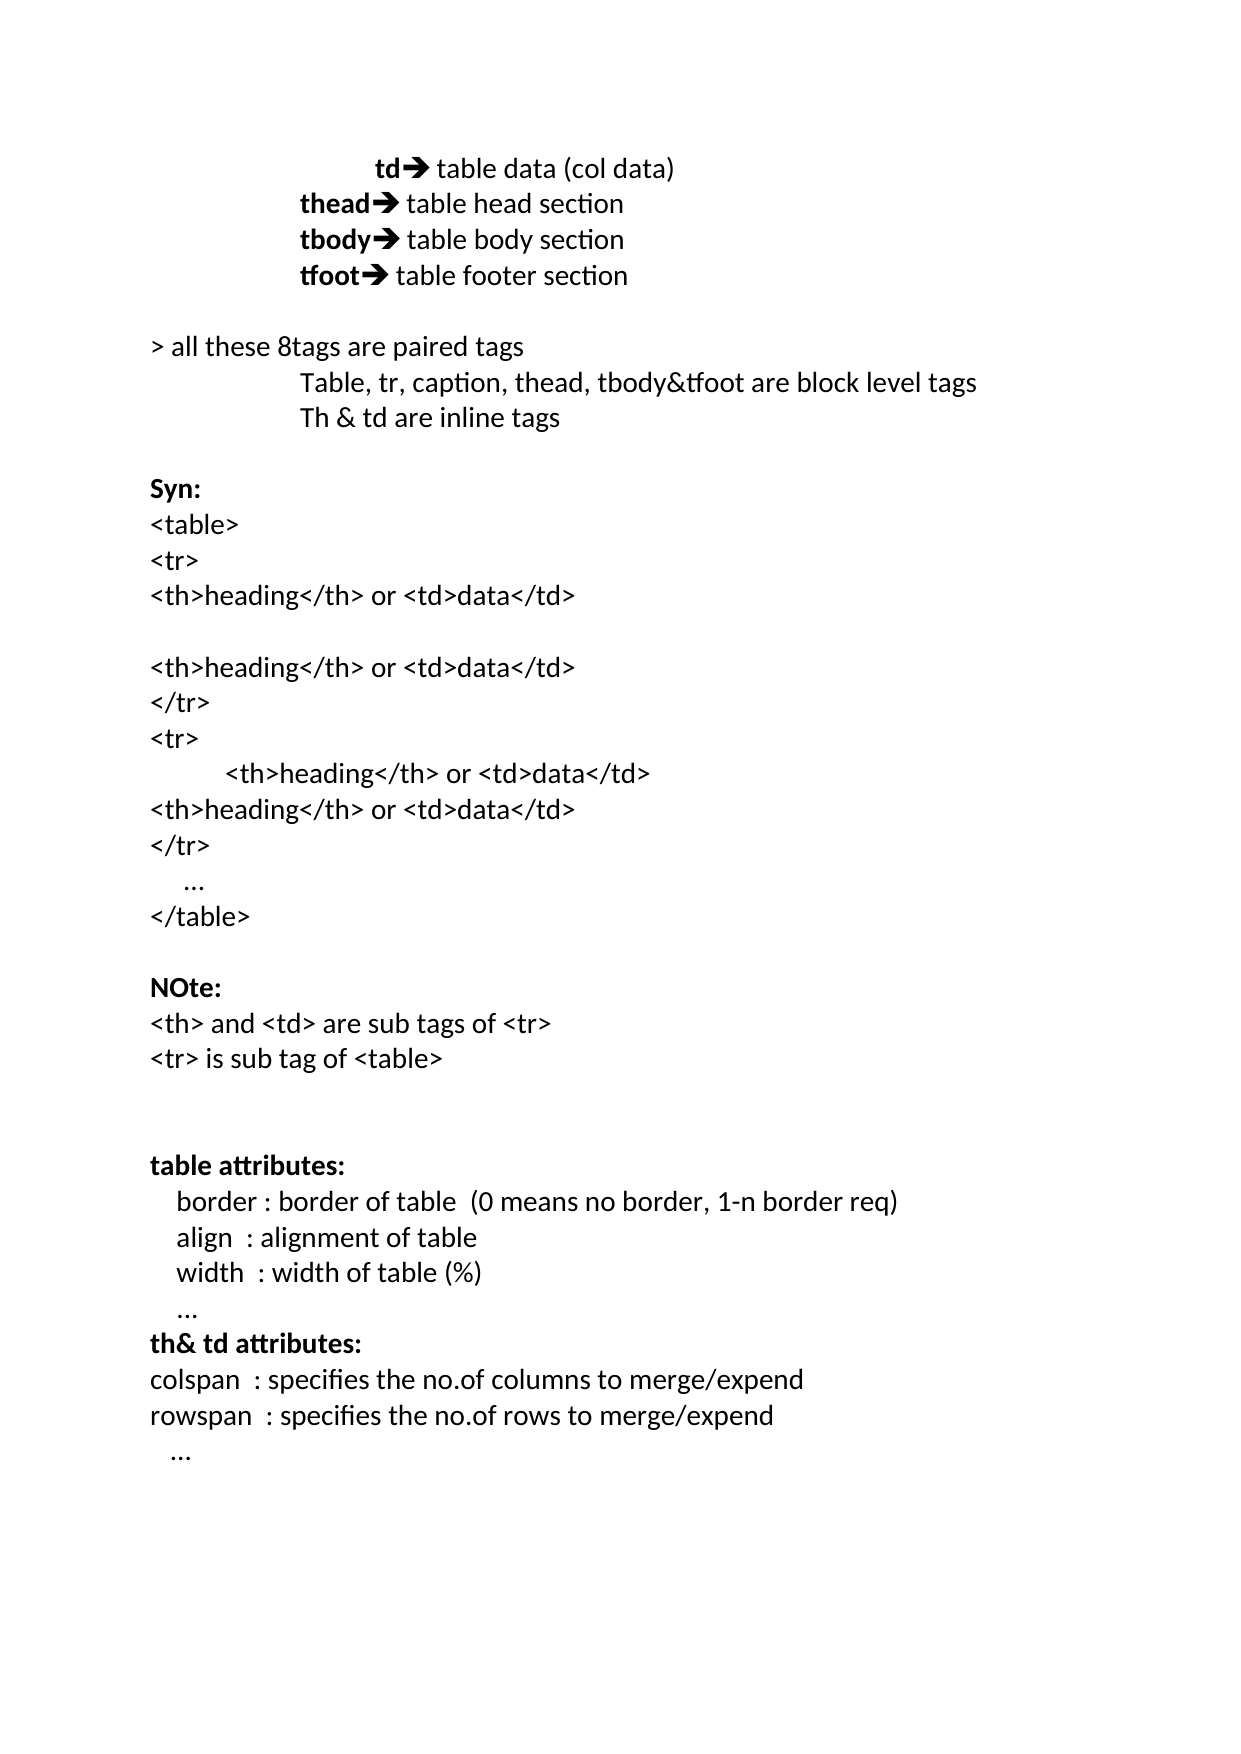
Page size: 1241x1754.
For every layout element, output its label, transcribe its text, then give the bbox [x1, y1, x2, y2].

text thead table head section [225, 186, 1137, 221]
text Syn: [150, 471, 1137, 506]
text colspan : specifies the no.of columns to merge/expend [150, 1361, 1137, 1397]
text ... [150, 1290, 1137, 1326]
text </tr> [150, 684, 1137, 720]
text align : alignment of table [150, 1219, 1137, 1254]
text <th>heading</th> or <td>data</td> [150, 756, 1137, 791]
text <th> and <td> are sub tags of <tr> [150, 1005, 1137, 1041]
text <th>heading</th> or <td>data</td> [150, 577, 1137, 613]
text tbody table body section [225, 221, 1137, 257]
text > all these 8tags are paired tags [150, 328, 1137, 364]
text tfoot table footer section [225, 257, 1137, 292]
text width : width of table (%) [150, 1254, 1137, 1290]
text border : border of table (0 means no border, 1-n border req) [150, 1183, 1137, 1219]
text <th>heading</th> or <td>data</td> [150, 649, 1137, 684]
text <th>heading</th> or <td>data</td> [150, 791, 1137, 827]
text Th & td are inline tags [150, 399, 1137, 435]
text <tr> [150, 720, 1137, 756]
text <tr> is sub tag of <table> [150, 1041, 1137, 1076]
text th& td attributes: [150, 1326, 1137, 1361]
text rowspan : specifies the no.of rows to merge/expend [150, 1397, 1137, 1432]
text <table> [150, 506, 1137, 542]
text table attributes: [150, 1147, 1137, 1183]
text NOte: [150, 969, 1137, 1005]
text </table> [150, 898, 1137, 934]
text td table data (col data) [225, 150, 1137, 186]
text ... [150, 862, 1137, 898]
text ... [150, 1432, 1137, 1468]
text </tr> [150, 827, 1137, 862]
text Table, tr, caption, thead, tbody&tfoot are block level tags [150, 364, 1137, 399]
text <tr> [150, 542, 1137, 577]
